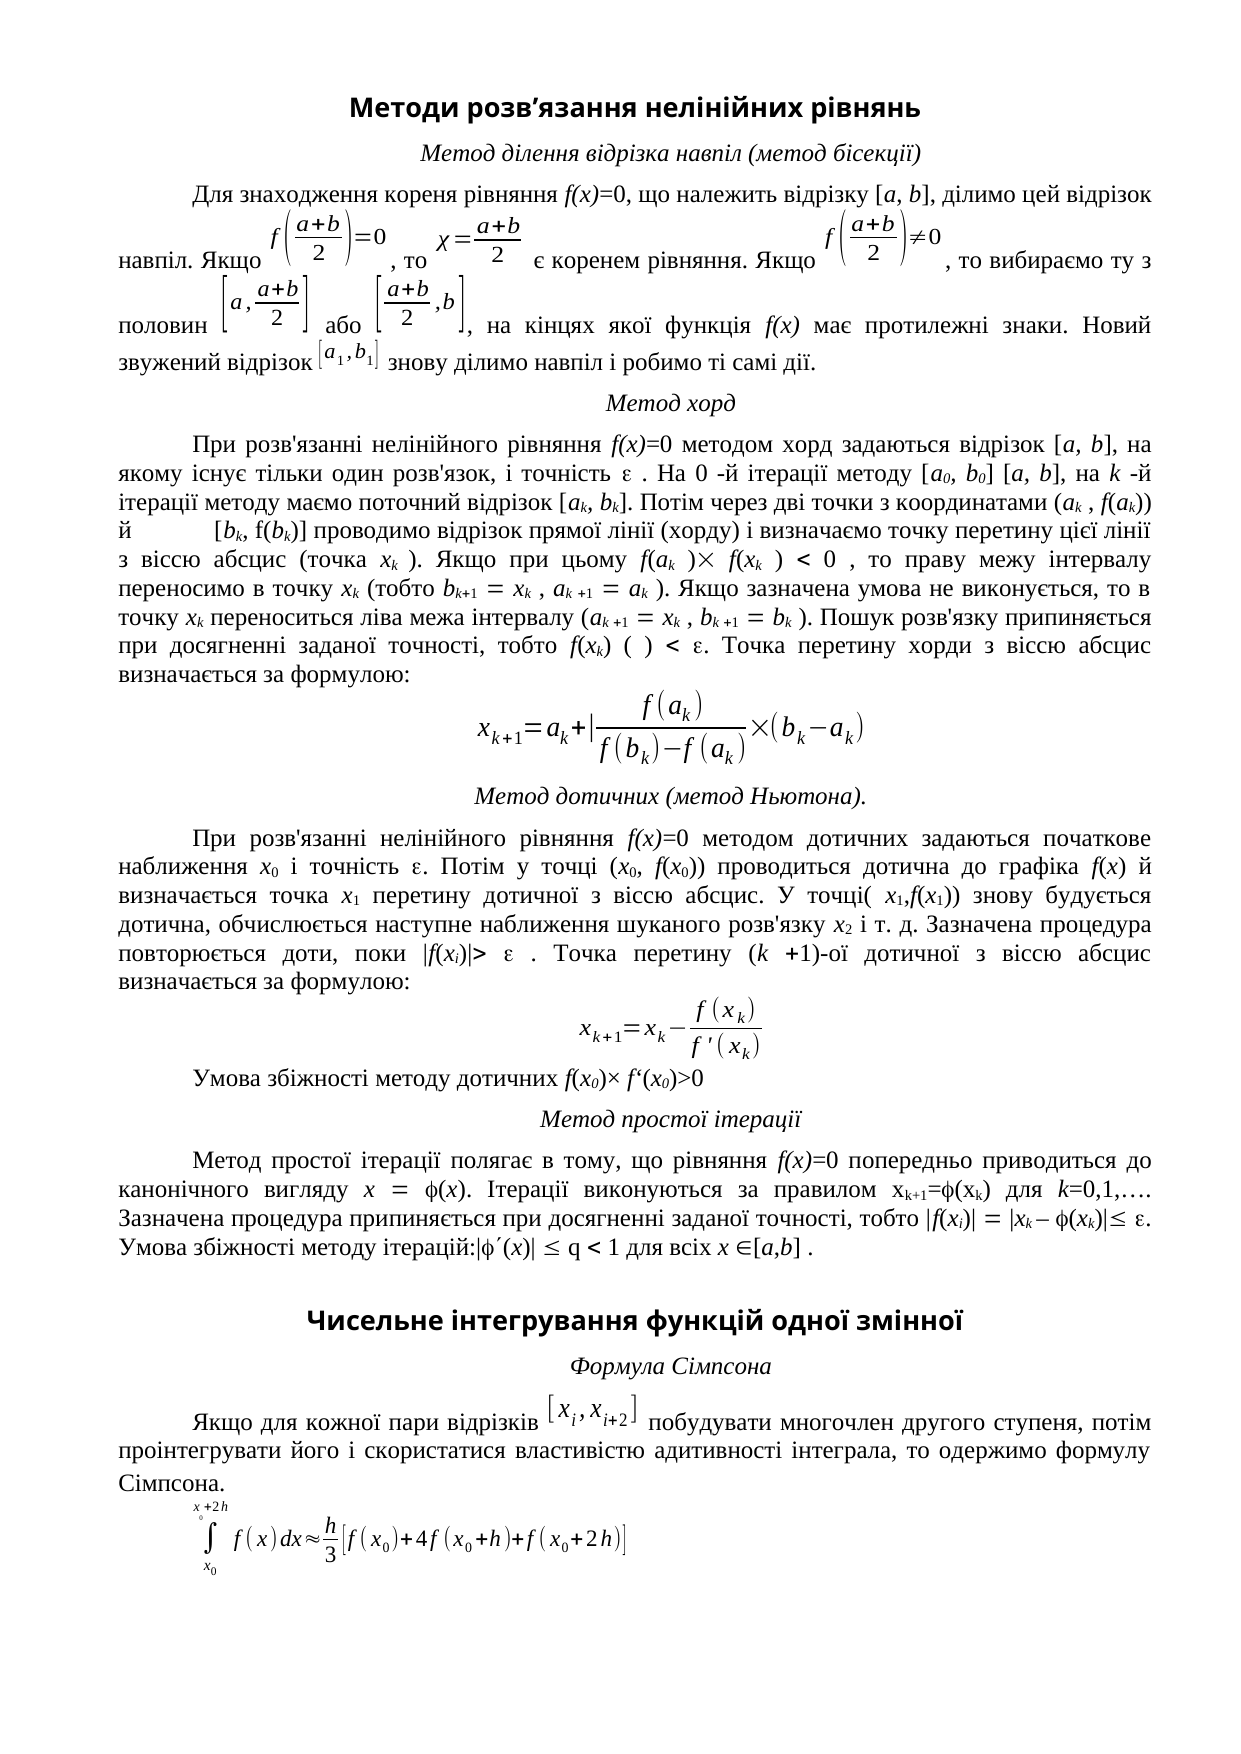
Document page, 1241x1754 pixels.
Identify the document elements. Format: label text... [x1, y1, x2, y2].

subtitle Чисельне інтегрування функцій одної змінної [118, 1302, 1152, 1339]
text При розв'язанні нелінійного рівняння f(x)=0 методом дотичних задаються початкове наближення x0 і точність . Потім у точці (x0, f(x0)) проводиться дотична до графіка f(x) й визначається точка x1 перетину дотичної з віссю абсцис. У точці( x1,f(x1)) знову будується дотична, обчислюється наступне наближення шуканого розв'язку x2 і т. д. Зазначена процедура повторюється доти, поки |f(xi)| . Точка перетину (k 1)-ої дотичної з віссю абсцис визначається за формулою: [118, 823, 1152, 995]
subtitle Метод ділення відрізка навпіл (метод бісекції) [118, 138, 1152, 167]
text Якщо для кожної пари відрізків побудувати многочлен другого ступеня, потім проінтегрувати його і скористатися властивістю адитивності інтеграла, то одержимо формулу Сімпсона. [118, 1392, 1152, 1498]
text При розв'язанні нелінійного рівняння f(x)=0 методом хорд задаються відрізок [a, b], на якому існує тільки один розв'язок, і точність . На 0 -й ітерації методу [a0, b0] [a, b], на k -й ітерації методу маємо поточний відрізок [ak, bk]. Потім через дві точки з координатами (ak , f(ak)) й [bk, f(bk)] проводимо відрізок прямої лінії (хорду) і визначаємо точку перетину цієї лінії з віссю абсцис (точка xk ). Якщо при цьому f(ak ) f(xk ) 0 , то праву межу інтервалу переносимо в точку xk (тобто bk1 xk , ak 1 ak ). Якщо зазначена умова не виконується, то в точку xk переноситься ліва межа інтервалу (ak 1 xk , bk 1 bk ). Пошук розв'язку припиняється при досягненні заданої точності, тобто f(xk) ( ) . Точка перетину хорди з віссю абсцис визначається за формулою: [118, 429, 1152, 688]
subtitle Метод простої ітерації [118, 1104, 1152, 1133]
subtitle Метод дотичних (метод Ньютона). [118, 781, 1152, 810]
text Метод простої ітерації полягає в тому, що рівняння f(x)=0 попередньо приводиться до канонічного вигляду x (x). Ітерації виконуються за правилом xk+1=(xk) для k=0,1,…. Зазначена процедура припиняється при досягненні заданої точності, тобто |f(xi)| |xk – (xk)| . Умова збіжності методу ітерацій:|(x)| q 1 для всіх x [a,b] . [118, 1146, 1152, 1261]
text Умова збіжності методу дотичних f(x0)× f‘(x0)>0 [118, 1063, 1152, 1092]
subtitle Метод хорд [118, 388, 1152, 417]
text Для знаходження кореня рівняння f(x)=0, що належить відрізку [a, b], ділимо цей відрізок навпіл. Якщо , то є коренем рівняння. Якщо , то вибираємо ту з половин або , на кінцях якої функція f(x) має протилежні знаки. Новий звужений відрізок знову ділимо навпіл і робимо ті самі дії. [118, 179, 1152, 376]
subtitle Методи розв’язання нелінійних рівнянь [118, 89, 1152, 126]
subtitle Формула Сімпсона [118, 1351, 1152, 1380]
